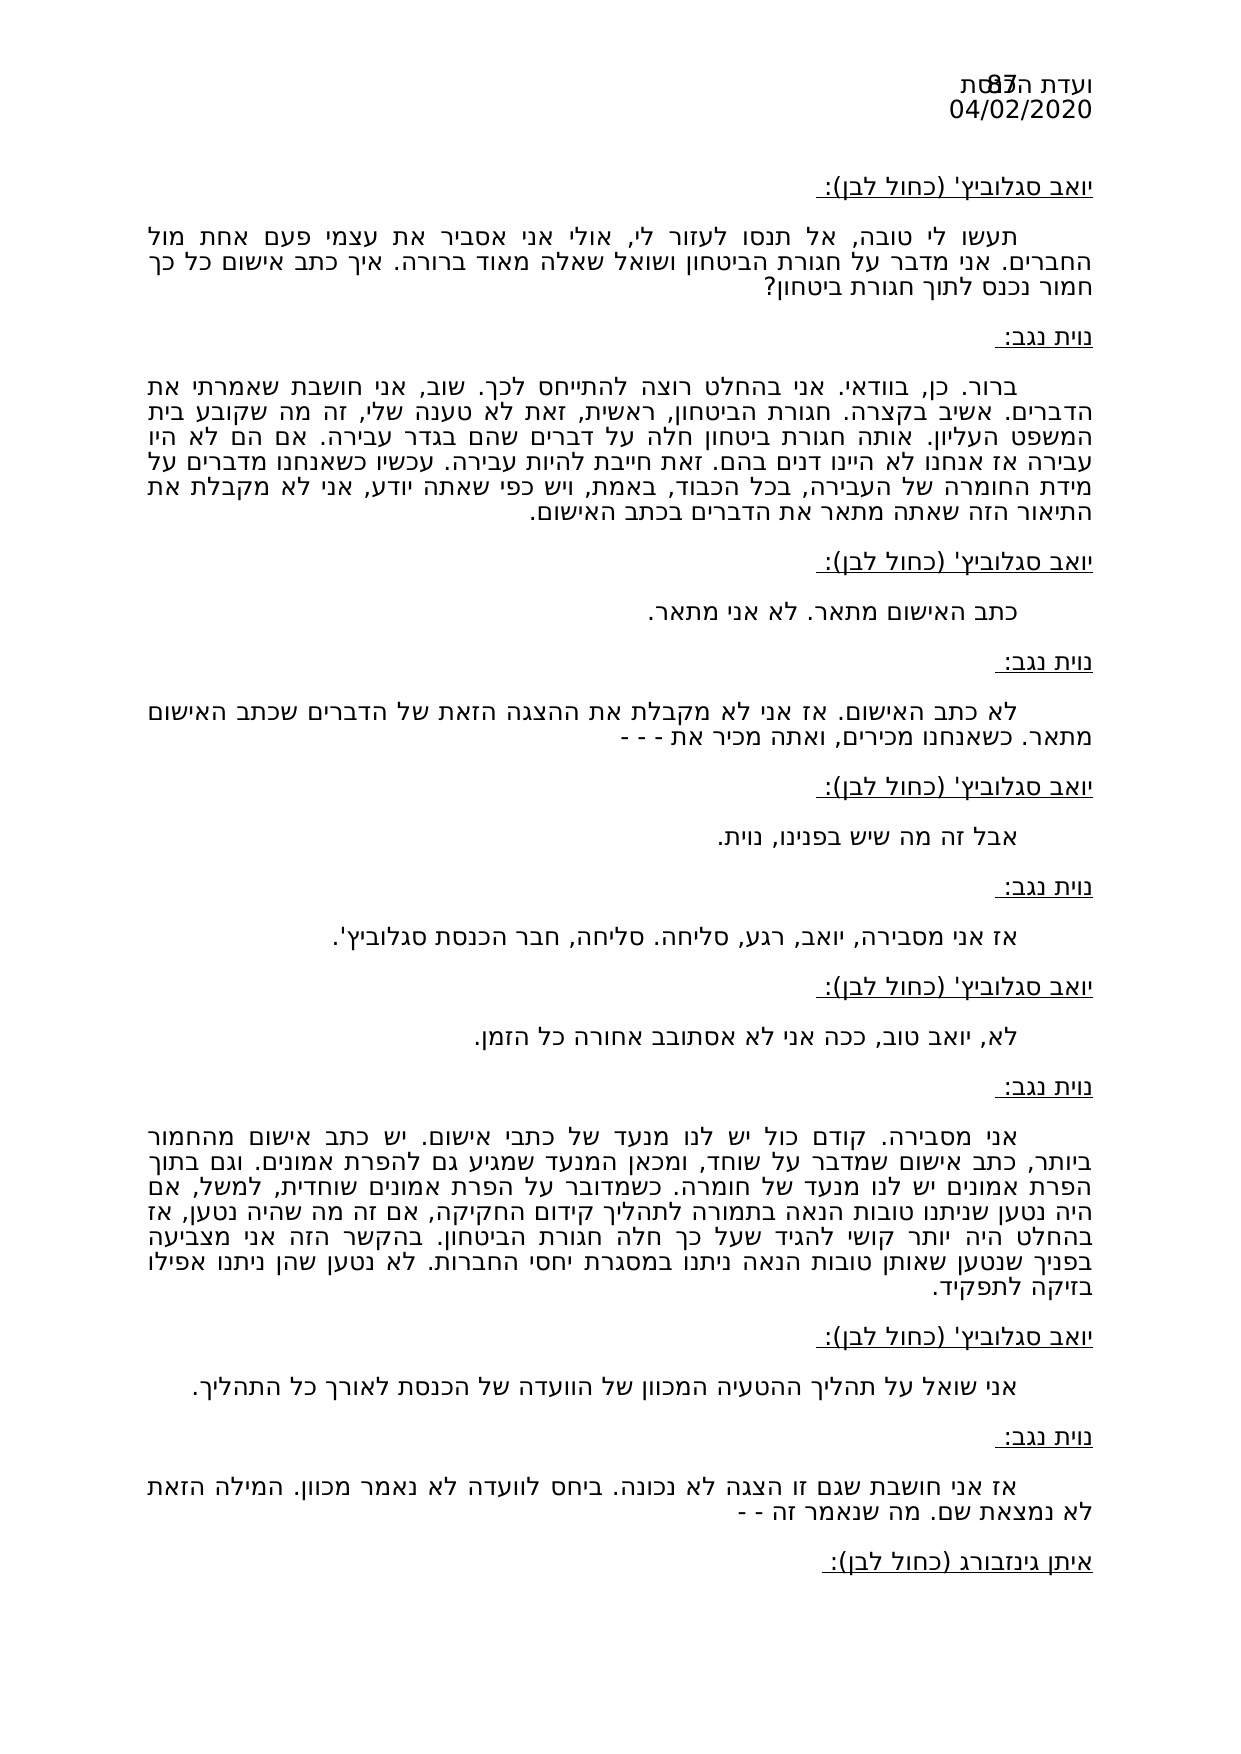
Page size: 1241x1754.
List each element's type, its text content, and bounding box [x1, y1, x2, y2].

text << דובר >> יואב סגלוביץ' (כחול לבן): << דובר >> [147, 775, 1093, 800]
text << דובר >> נוית נגב: << דובר >> [147, 1075, 1093, 1100]
text אני שואל על תהליך ההטעיה המכוון של הוועדה של הכנסת לאורך כל התהליך. [147, 1375, 1093, 1400]
text ברור. כן, בוודאי. אני בהחלט רוצה להתייחס לכך. שוב, אני חושבת שאמרתי את הדברים. אשיב בקצרה. חגורת הביטחון, ראשית, זאת לא טענה שלי, זה מה שקובע בית המשפט העליון. אותה חגורת ביטחון חלה על דברים שהם בגדר עבירה. אם הם לא היו עבירה אז אנחנו לא היינו דנים בהם. זאת חייבת להיות עבירה. עכשיו כשאנחנו מדברים על מידת החומרה של העבירה, בכל הכבוד, באמת, ויש כפי שאתה יודע, אני לא מקבלת את התיאור הזה שאתה מתאר את הדברים בכתב האישום. [147, 375, 1093, 525]
text כתב האישום מתאר. לא אני מתאר. [147, 600, 1093, 625]
text לא, יואב טוב, ככה אני לא אסתובב אחורה כל הזמן. [147, 1025, 1093, 1050]
text << דובר >> נוית נגב: << דובר >> [147, 1425, 1093, 1450]
text << דובר >> יואב סגלוביץ' (כחול לבן): << דובר >> [147, 550, 1093, 575]
text << דובר >> יואב סגלוביץ' (כחול לבן): << דובר >> [147, 975, 1093, 1000]
text << דובר >> נוית נגב: << דובר >> [147, 650, 1093, 675]
text אז אני חושבת שגם זו הצגה לא נכונה. ביחס לוועדה לא נאמר מכוון. המילה הזאת לא נמצאת שם. מה שנאמר זה - - [147, 1475, 1093, 1525]
text אני מסבירה. קודם כול יש לנו מנעד של כתבי אישום. יש כתב אישום מהחמור ביותר, כתב אישום שמדבר על שוחד, ומכאן המנעד שמגיע גם להפרת אמונים. וגם בתוך הפרת אמונים יש לנו מנעד של חומרה. כשמדובר על הפרת אמונים שוחדית, למשל, אם היה נטען שניתנו טובות הנאה בתמורה לתהליך קידום החקיקה, אם זה מה שהיה נטען, אז בהחלט היה יותר קושי להגיד שעל כך חלה חגורת הביטחון. בהקשר הזה אני מצביעה בפניך שנטען שאותן טובות הנאה ניתנו במסגרת יחסי החברות. לא נטען שהן ניתנו אפילו בזיקה לתפקיד. [147, 1125, 1093, 1300]
text אז אני מסבירה, יואב, רגע, סליחה. סליחה, חבר הכנסת סגלוביץ'. [147, 925, 1093, 950]
text << דובר >> נוית נגב: << דובר >> [147, 875, 1093, 900]
text << דובר >> נוית נגב: << דובר >> [147, 325, 1093, 350]
text אבל זה מה שיש בפנינו, נוית. [147, 825, 1093, 850]
text לא כתב האישום. אז אני לא מקבלת את ההצגה הזאת של הדברים שכתב האישום מתאר. כשאנחנו מכירים, ואתה מכיר את - - - [147, 700, 1093, 750]
text תעשו לי טובה, אל תנסו לעזור לי, אולי אני אסביר את עצמי פעם אחת מול החברים. אני מדבר על חגורת הביטחון ושואל שאלה מאוד ברורה. איך כתב אישום כל כך חמור נכנס לתוך חגורת ביטחון? [147, 225, 1093, 300]
text << דובר >> יואב סגלוביץ' (כחול לבן): << דובר >> [147, 1325, 1093, 1350]
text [147, 175, 1093, 200]
text << דובר >> איתן גינזבורג (כחול לבן): << דובר >> [147, 1550, 1093, 1575]
